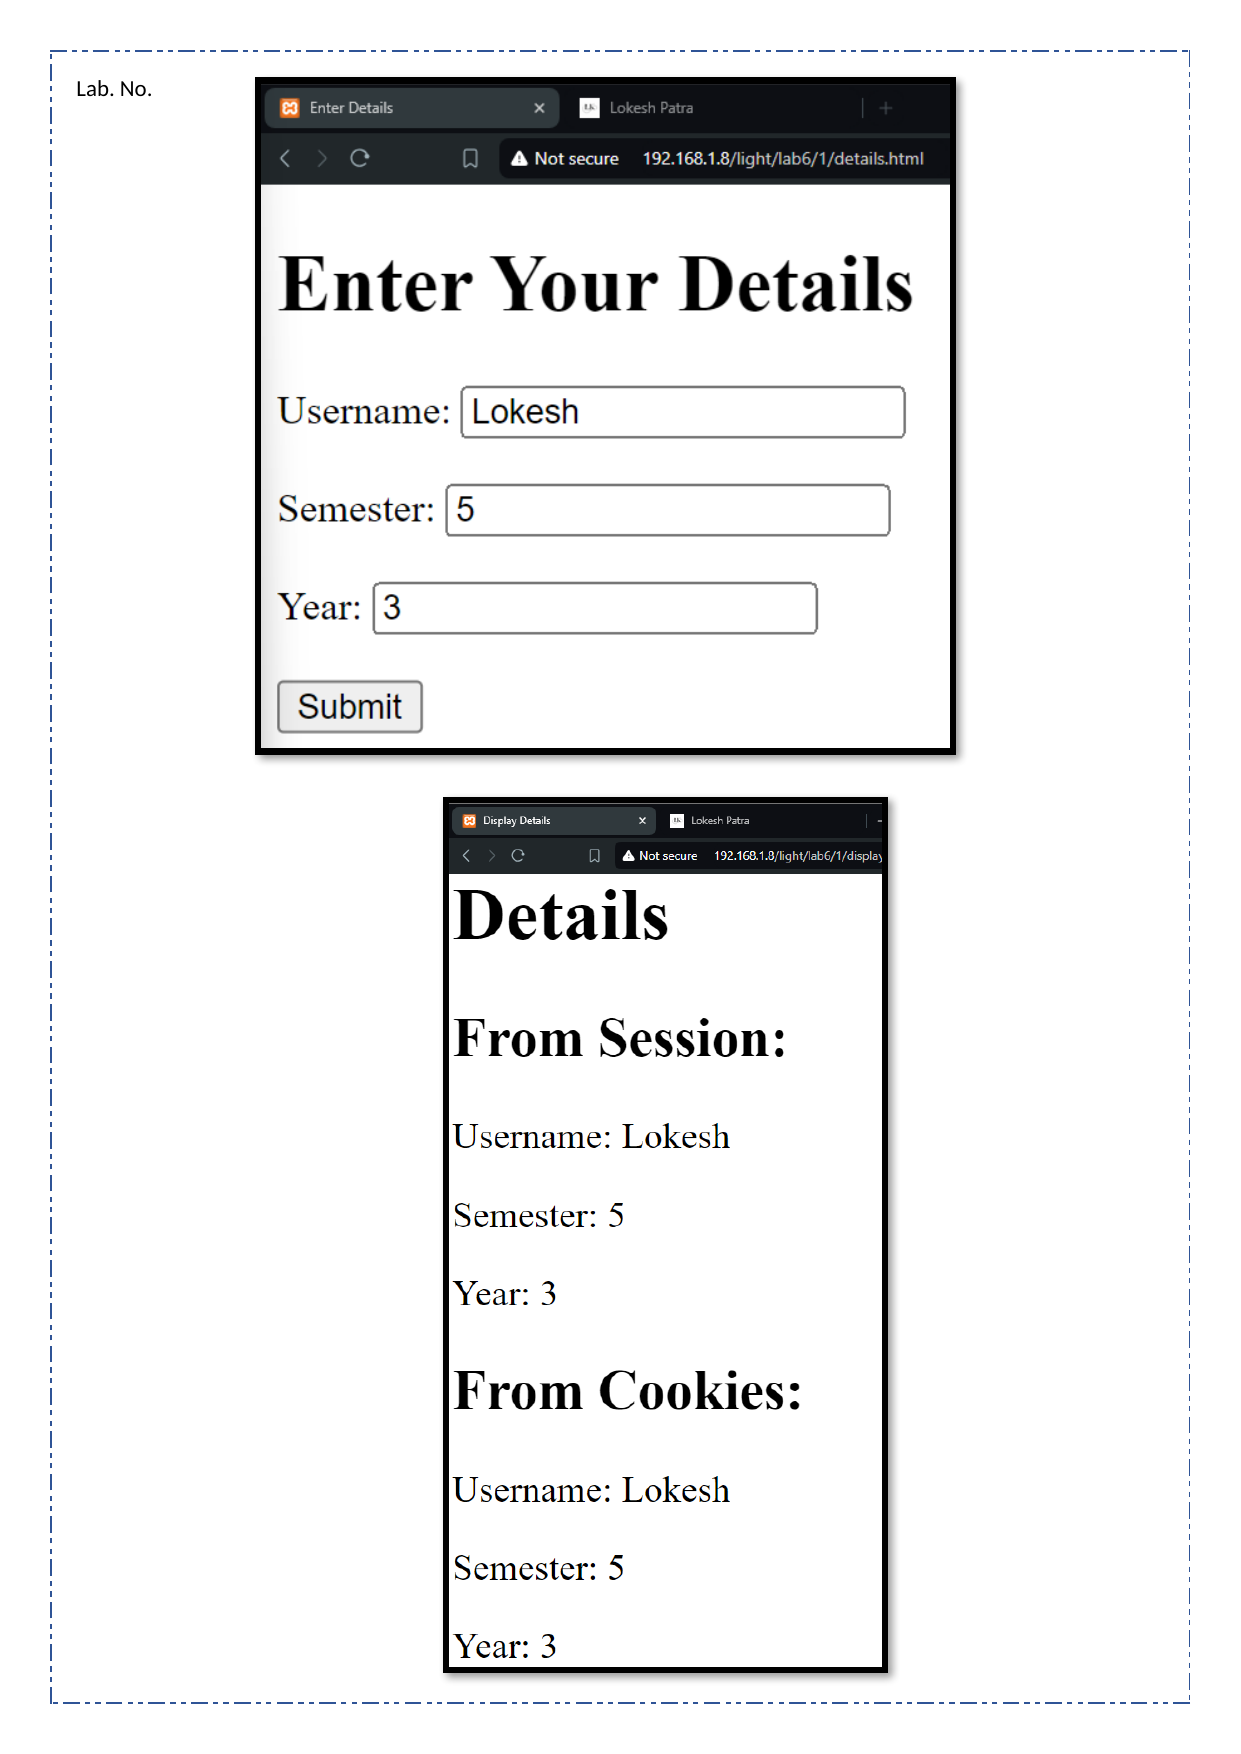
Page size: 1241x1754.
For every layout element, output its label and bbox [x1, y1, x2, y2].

picture [261, 84, 950, 748]
picture [449, 803, 882, 1667]
